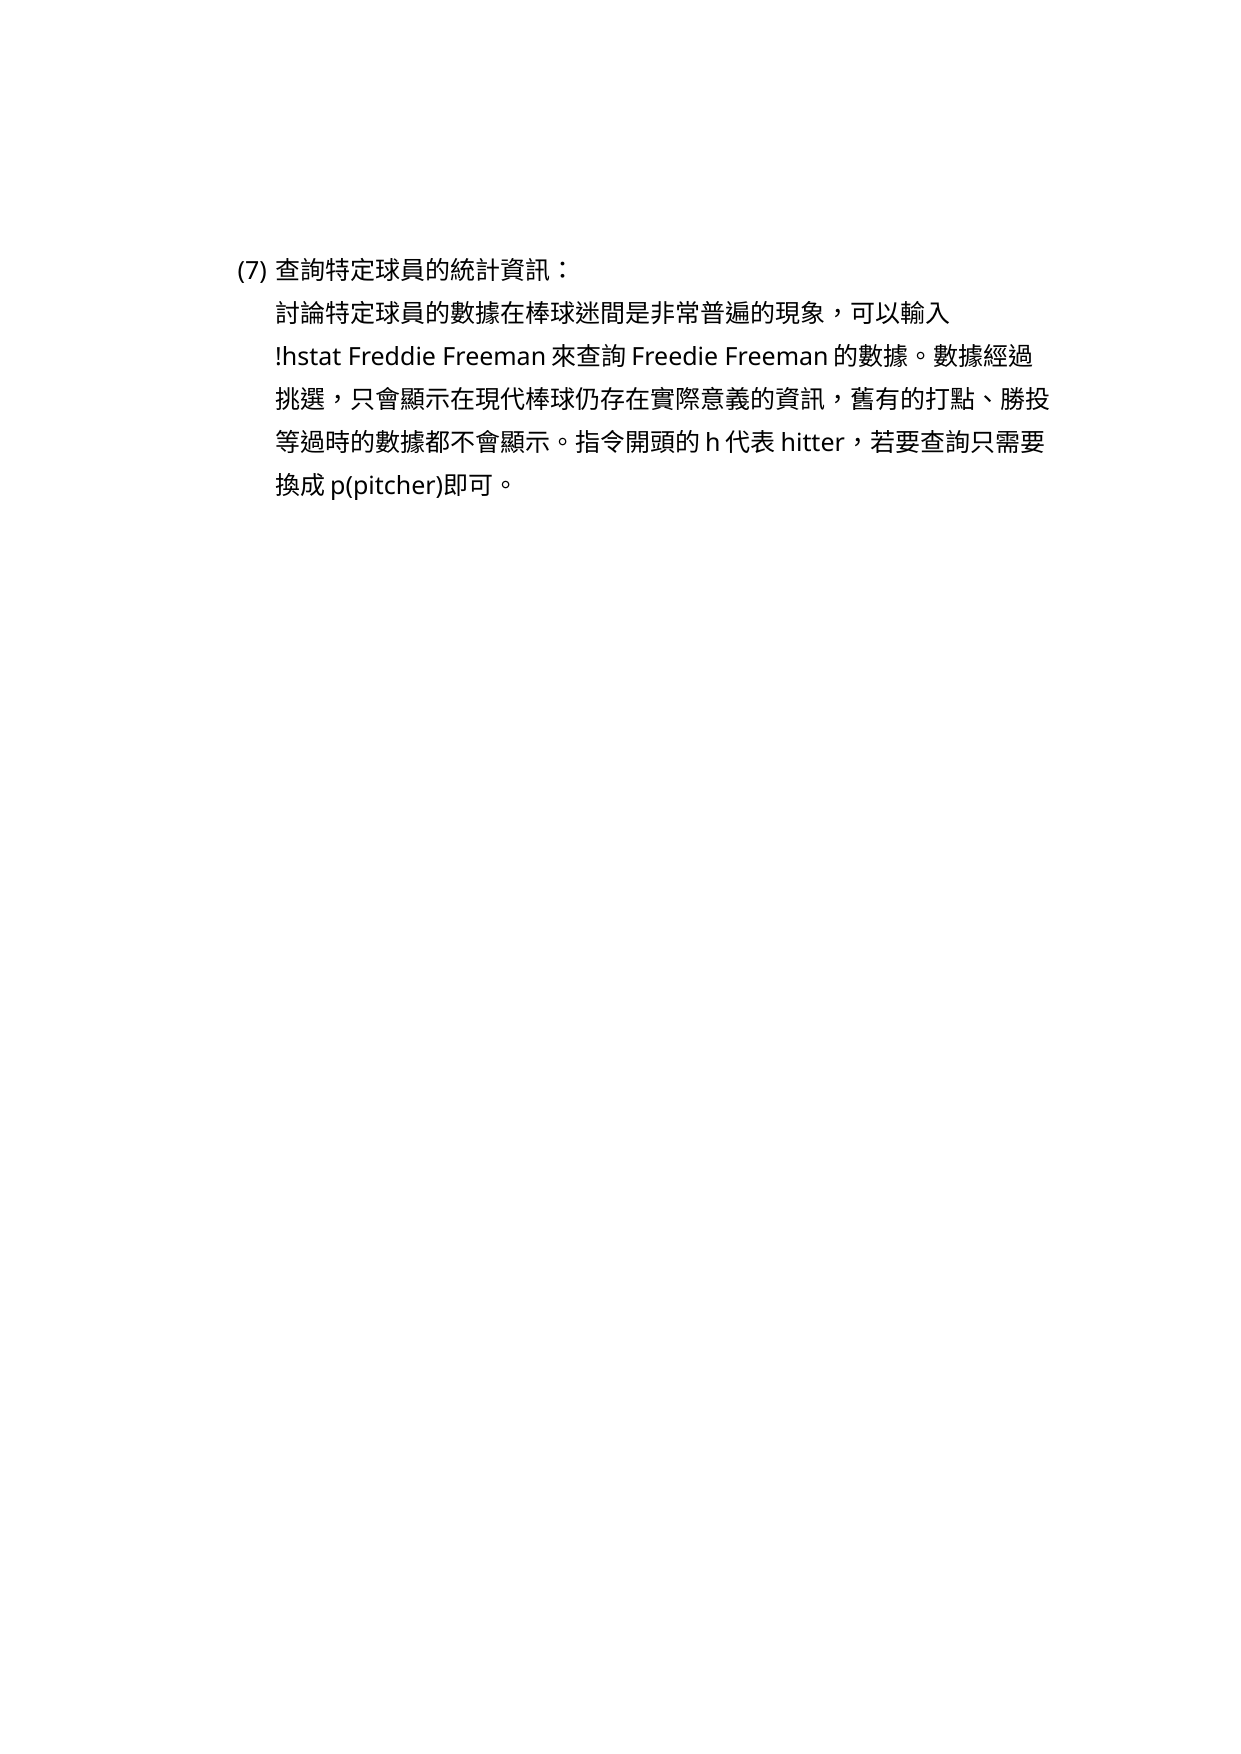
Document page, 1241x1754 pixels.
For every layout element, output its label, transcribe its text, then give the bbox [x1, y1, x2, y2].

list 查詢特定球員的統計資訊： [237, 250, 1053, 287]
list !hstat Freddie Freeman來查詢Freedie Freeman的數據。數據經過挑選，只會顯示在現代棒球仍存在實際意義的資訊，舊有的打點、勝投等過時的數據都不會顯示。指令開頭的h代表hitter，若要查詢只需要換成p(pitcher)即可。 [275, 336, 1053, 502]
list 討論特定球員的數據在棒球迷間是非常普遍的現象，可以輸入 [275, 293, 1053, 330]
